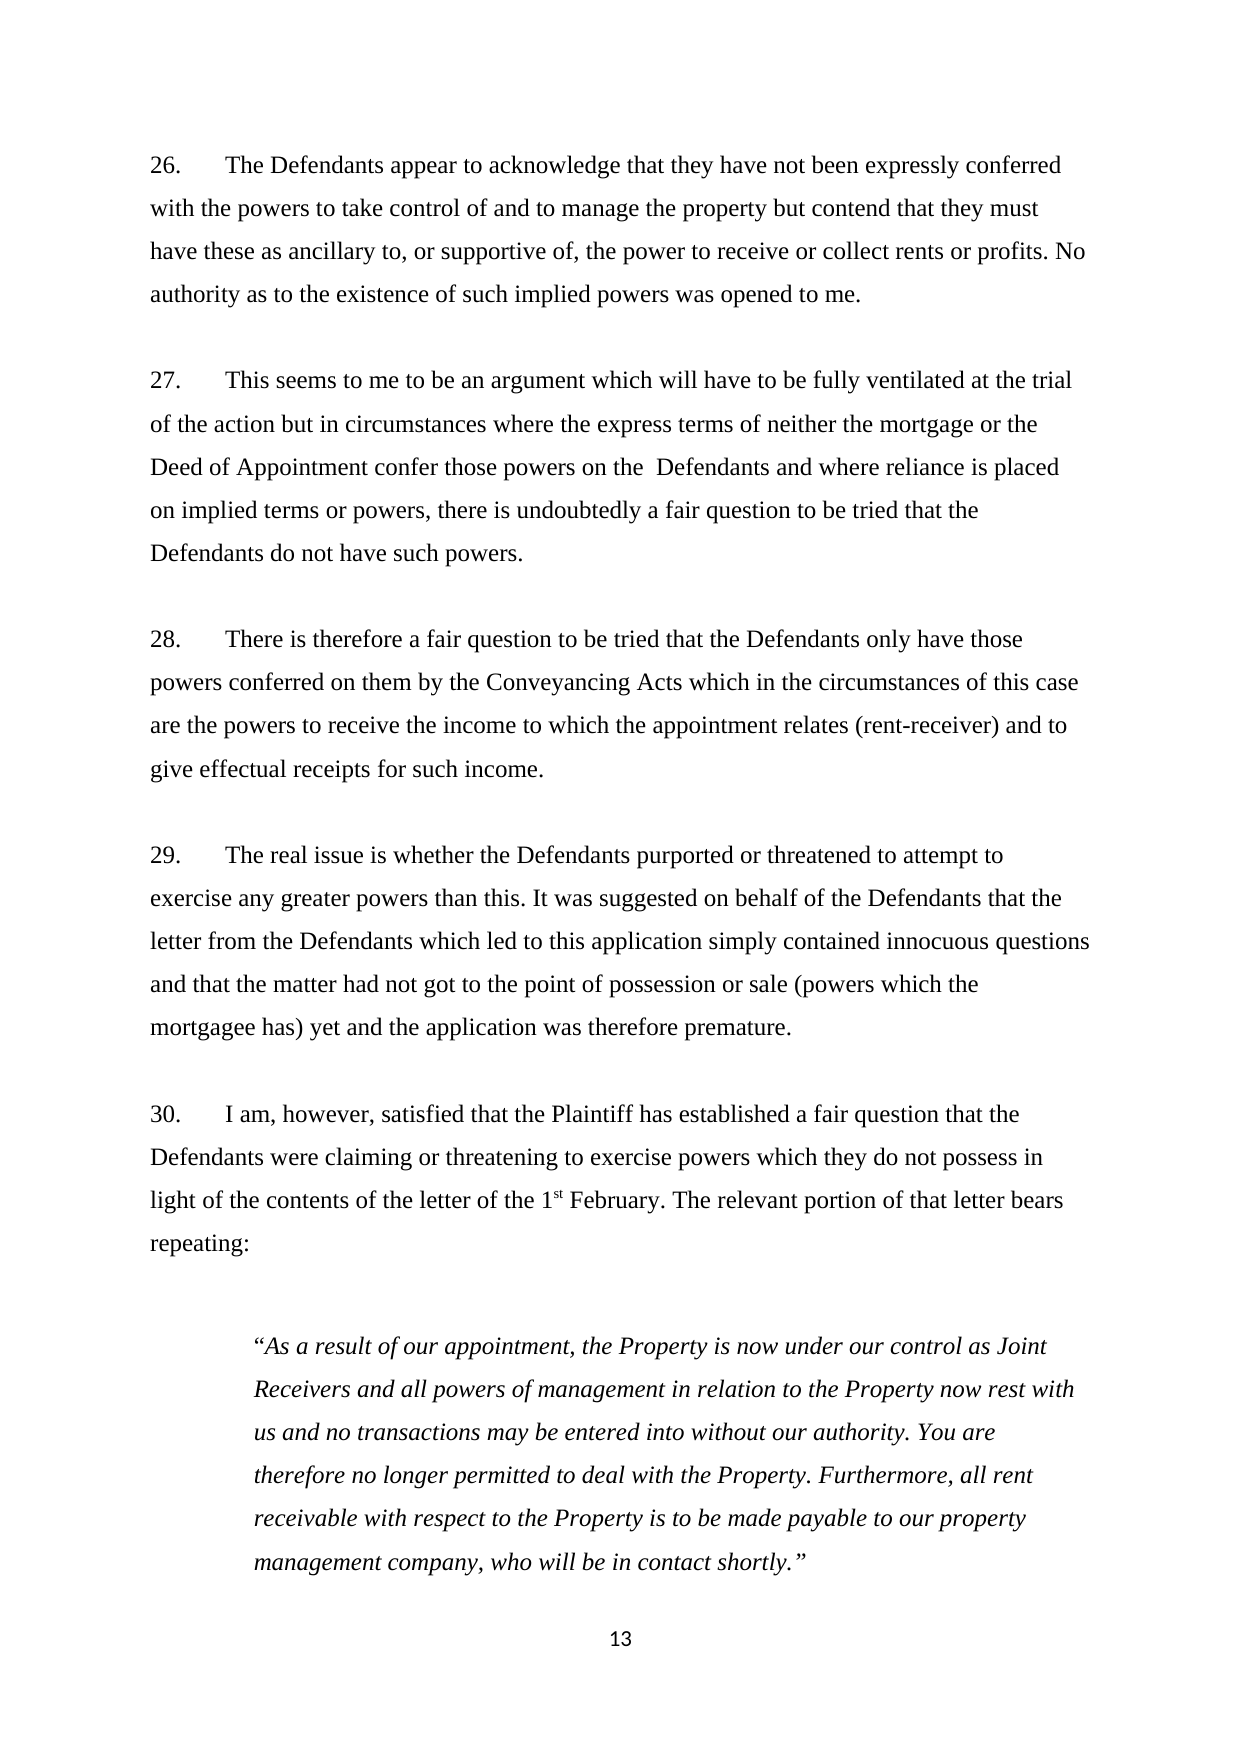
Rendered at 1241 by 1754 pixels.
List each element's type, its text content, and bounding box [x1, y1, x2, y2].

list This seems to me to be an argument which will have to be fully ventilated at the trial of the action but in circumstances where the express terms of neither the mortgage or the Deed of Appointment confer those powers on the Defendants and where reliance is placed on implied terms or powers, there is undoubtedly a fair question to be tried that the Defendants do not have such powers. [150, 366, 1090, 567]
list I am, however, satisfied that the Plaintiff has established a fair question that the Defendants were claiming or threatening to exercise powers which they do not possess in light of the contents of the letter of the 1st February. The relevant portion of that letter bears repeating: [150, 1099, 1090, 1257]
list The Defendants appear to acknowledge that they have not been expressly conferred with the powers to take control of and to manage the property but contend that they must have these as ancillary to, or supportive of, the power to receive or collect rents or profits. No authority as to the existence of such implied powers was opened to me. [150, 150, 1090, 308]
list There is therefore a fair question to be tried that the Defendants only have those powers conferred on them by the Conveyancing Acts which in the circumstances of this case are the powers to receive the income to which the appointment relates (rent-receiver) and to give effectual receipts for such income. [150, 624, 1090, 782]
text “As a result of our appointment, the Property is now under our control as Joint Receivers and all powers of management in relation to the Property now rest with us and no transactions may be entered into without our authority. You are therefore no longer permitted to deal with the Property. Furthermore, all rent receivable with respect to the Property is to be made payable to our property management company, who will be in contact shortly.” [253, 1331, 1090, 1575]
list The real issue is whether the Defendants purported or threatened to attempt to exercise any greater powers than this. It was suggested on behalf of the Defendants that the letter from the Defendants which led to this application simply contained innocuous questions and that the matter had not got to the point of possession or sale (powers which the mortgagee has) yet and the application was therefore premature. [150, 840, 1090, 1041]
